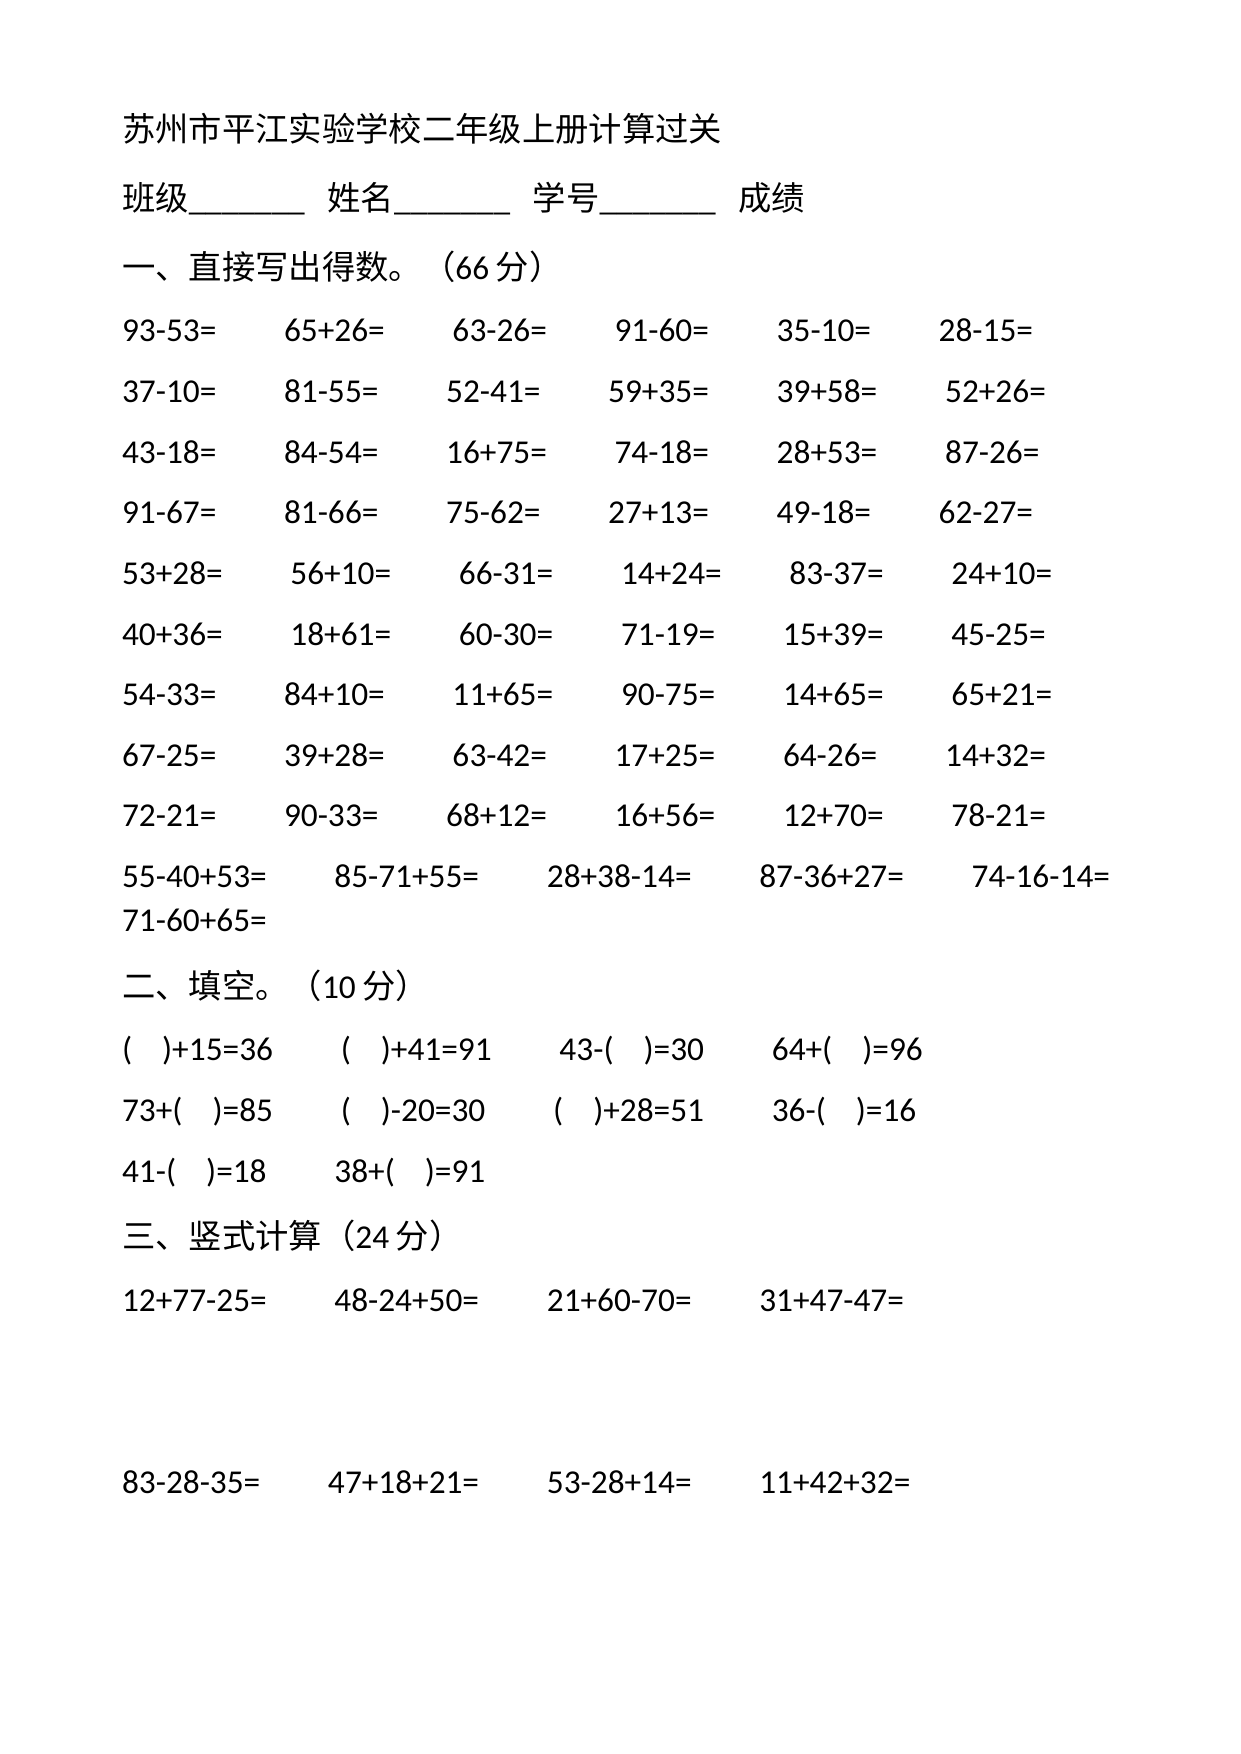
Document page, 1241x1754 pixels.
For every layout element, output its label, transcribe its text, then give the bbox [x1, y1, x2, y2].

text 55-40+53= 85-71+55= 28+38-14= 87-36+27= 74-16-14= 71-60+65= [122, 855, 1118, 940]
text 83-28-35= 47+18+21= 53-28+14= 11+42+32= [122, 1461, 1118, 1502]
text 73+( )=85 ( )-20=30 ( )+28=51 36-( )=16 [122, 1089, 1118, 1130]
text 67-25= 39+28= 63-42= 17+25= 64-26= 14+32= [122, 734, 1118, 774]
text 12+77-25= 48-24+50= 21+60-70= 31+47-47= [122, 1279, 1118, 1320]
text ( )+15=36 ( )+41=91 43-( )=30 64+( )=96 [122, 1028, 1118, 1069]
text 93-53= 65+26= 63-26= 91-60= 35-10= 28-15= [122, 309, 1118, 350]
text 苏州市平江实验学校二年级上册计算过关 [122, 103, 1118, 151]
text 二、填空。（10分） [122, 959, 1118, 1008]
text 37-10= 81-55= 52-41= 59+35= 39+58= 52+26= [122, 370, 1118, 411]
text 一、直接写出得数。（66分） [122, 241, 1118, 289]
text 43-18= 84-54= 16+75= 74-18= 28+53= 87-26= [122, 431, 1118, 471]
text 72-21= 90-33= 68+12= 16+56= 12+70= 78-21= [122, 794, 1118, 835]
text 41-( )=18 38+( )=91 [122, 1149, 1118, 1190]
text 91-67= 81-66= 75-62= 27+13= 49-18= 62-27= [122, 491, 1118, 532]
text 三、竖式计算（24分） [122, 1210, 1118, 1258]
text 班级_______ 姓名_______ 学号_______ 成绩 [122, 172, 1118, 220]
text 53+28= 56+10= 66-31= 14+24= 83-37= 24+10= [122, 552, 1118, 593]
text 54-33= 84+10= 11+65= 90-75= 14+65= 65+21= [122, 673, 1118, 714]
text 40+36= 18+61= 60-30= 71-19= 15+39= 45-25= [122, 612, 1118, 653]
